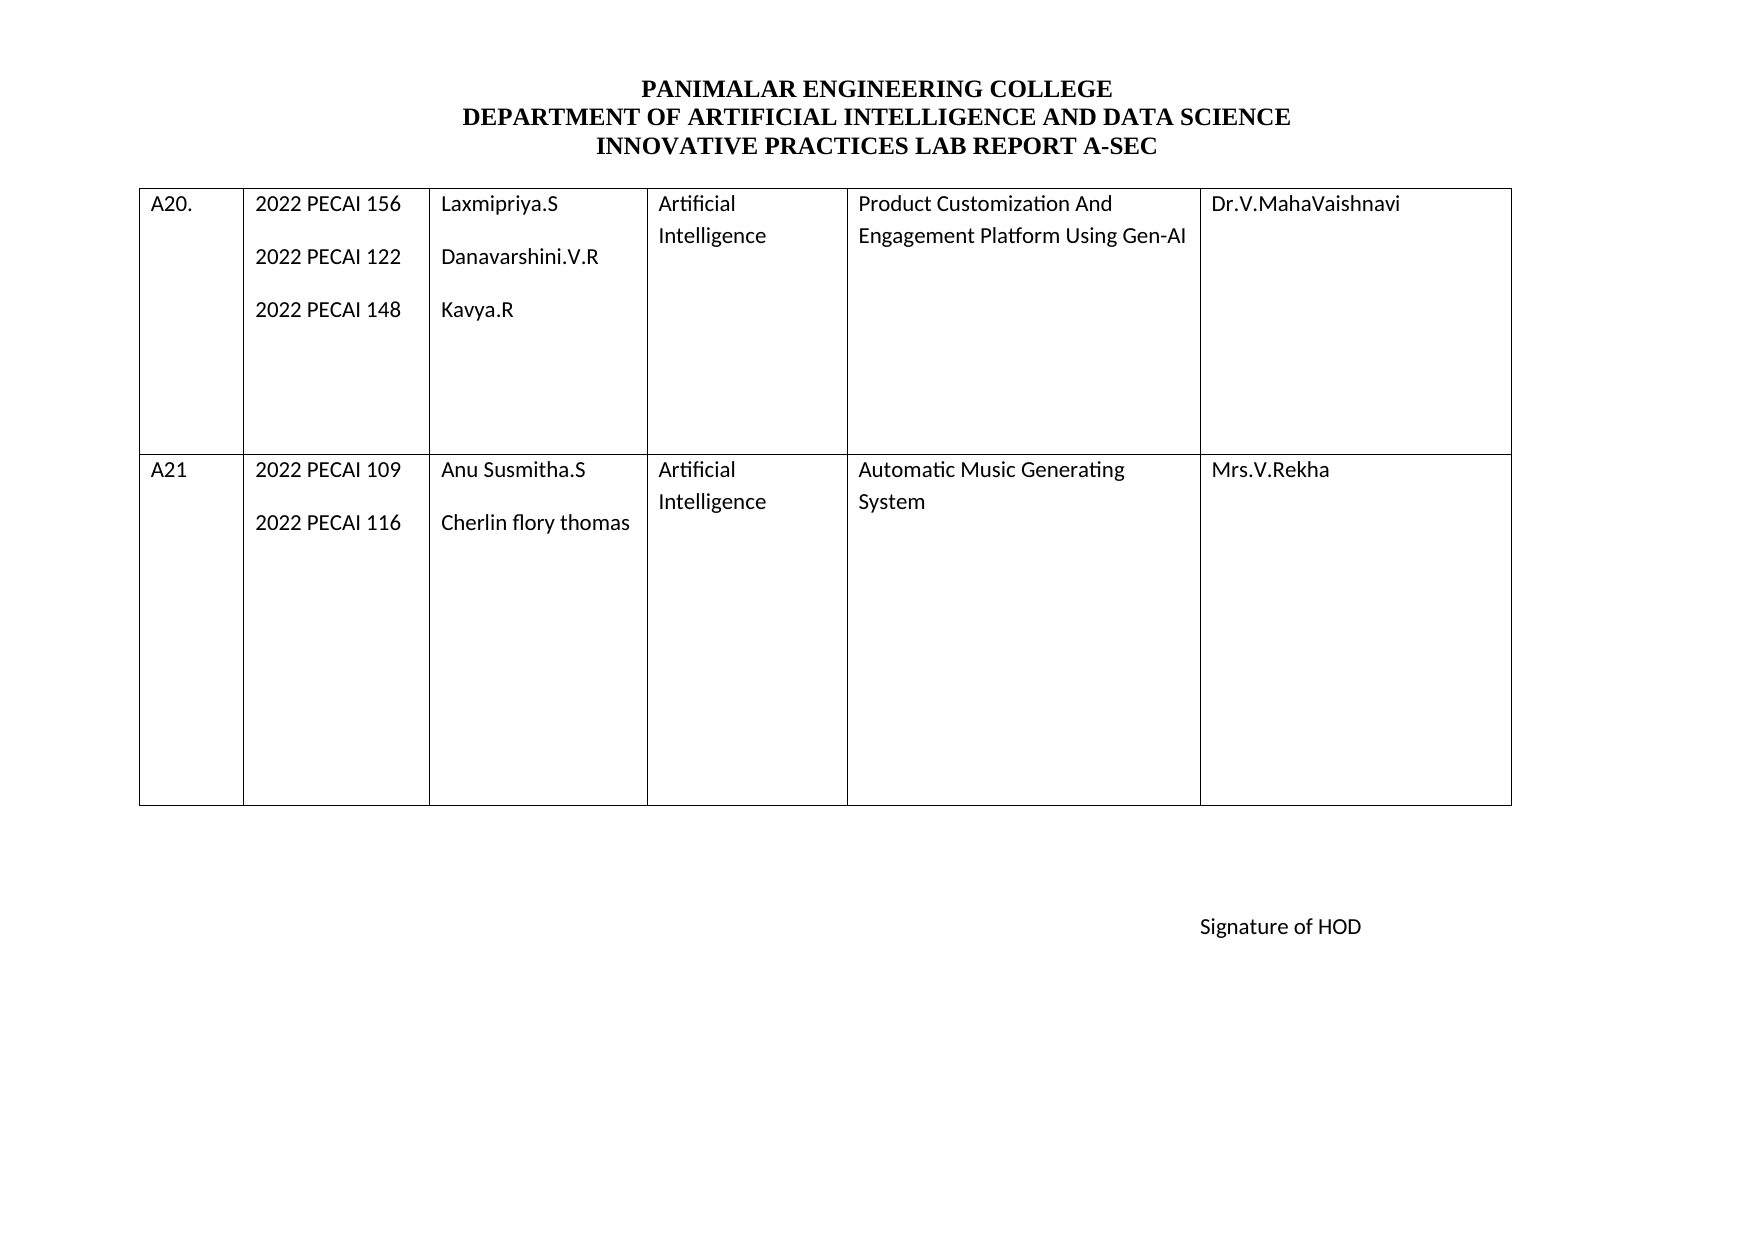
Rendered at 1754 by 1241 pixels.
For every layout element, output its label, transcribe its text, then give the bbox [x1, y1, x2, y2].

table_cell Artificial Intelligence [648, 189, 847, 454]
table_cell Product Customization And Engagement Platform Using Gen-AI [848, 189, 1200, 454]
table_cell 2022 PECAI 156 2022 PECAI 122 2022 PECAI 148 [244, 189, 429, 454]
table_cell Mrs.V.Rekha [1201, 455, 1511, 805]
table_cell Dr.V.MahaVaishnavi [1201, 189, 1511, 454]
table_cell Automatic Music Generating System [848, 455, 1200, 805]
table_cell A21 [140, 455, 243, 805]
table_cell Artificial Intelligence [648, 455, 847, 805]
text Signature of HOD [150, 912, 1604, 940]
table_cell A20. [140, 189, 243, 454]
table_cell 2022 PECAI 109 2022 PECAI 116 [244, 455, 429, 805]
table_cell Anu Susmitha.S Cherlin flory thomas [430, 455, 647, 805]
table_cell Laxmipriya.S Danavarshini.V.R Kavya.R [430, 189, 647, 454]
